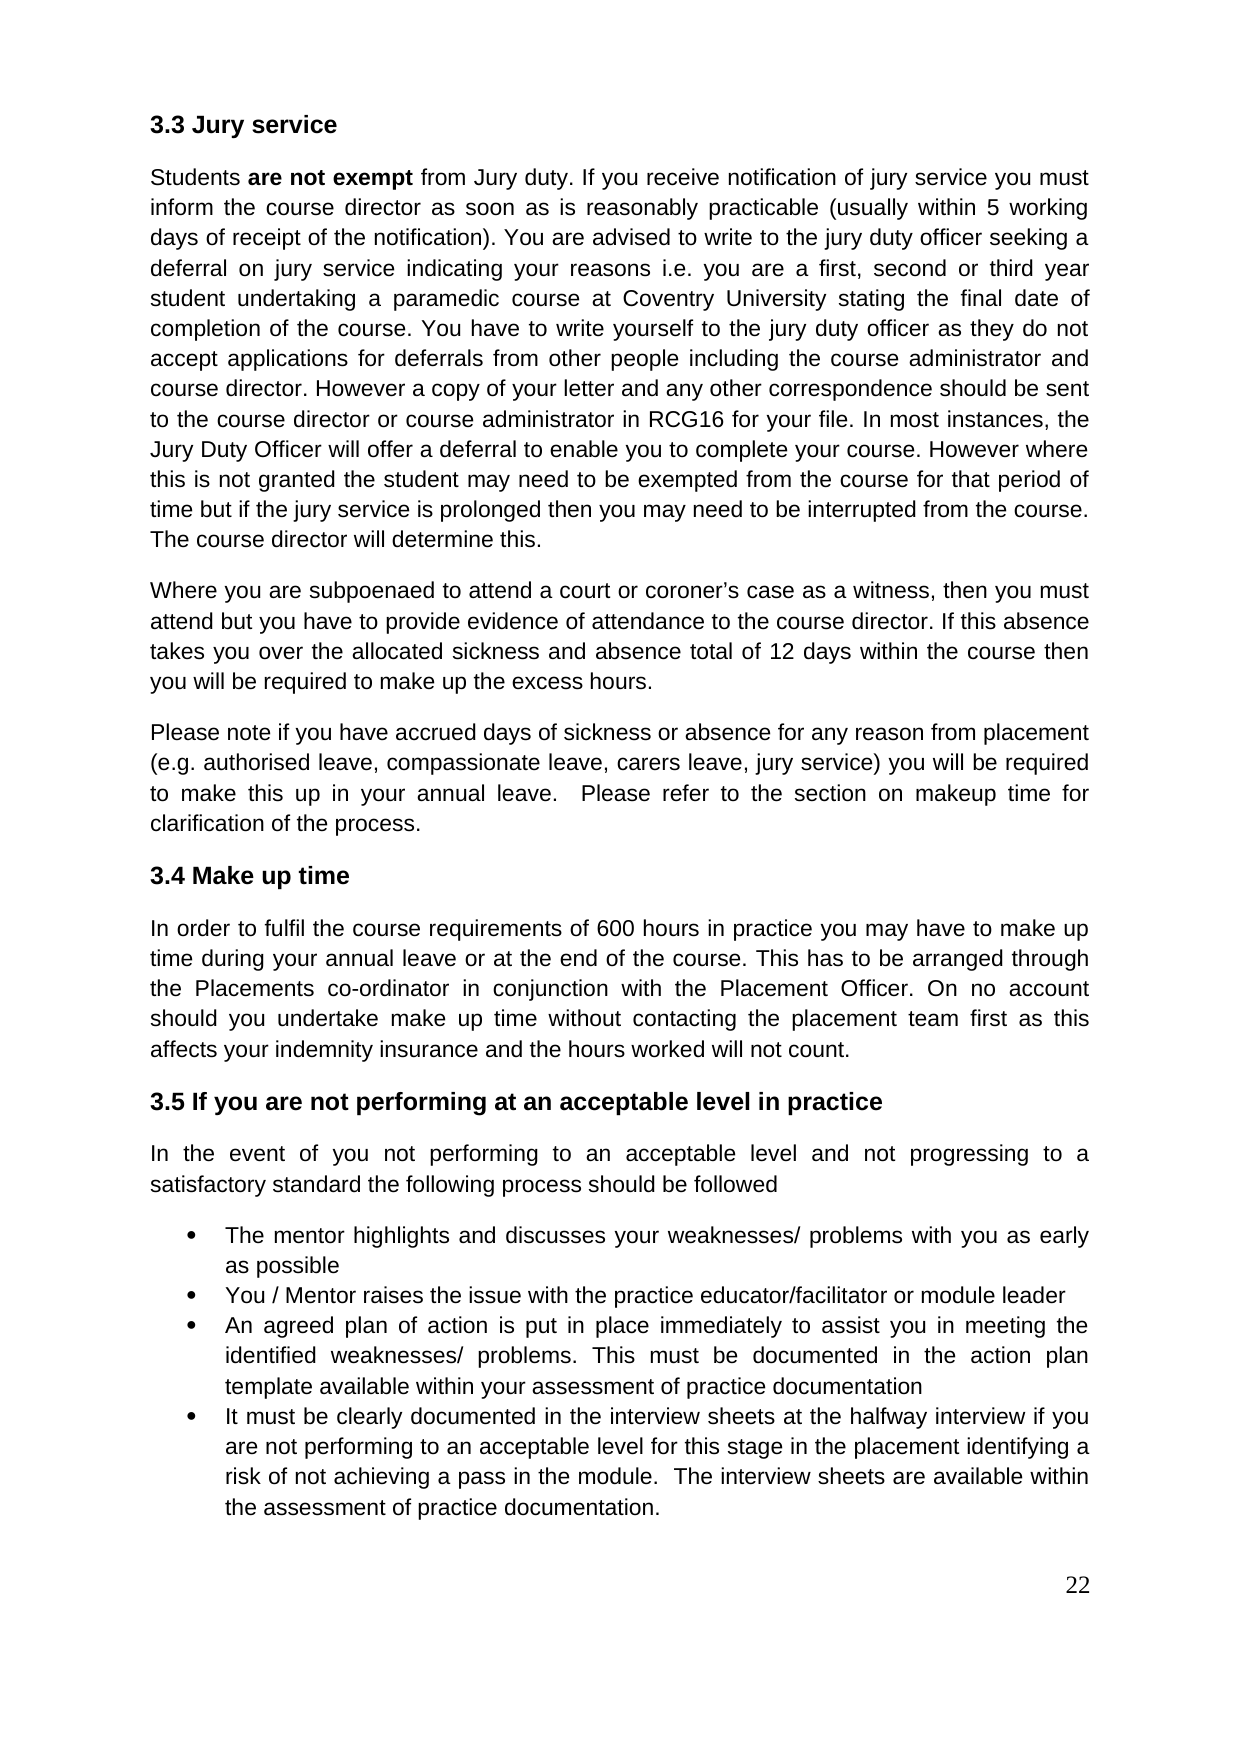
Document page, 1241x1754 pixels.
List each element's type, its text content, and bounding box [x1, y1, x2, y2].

text In the event of you not performing to an acceptable level and not progressing to a satisfactory standard the following process should be followed [150, 1140, 1090, 1197]
subtitle 3.4 Make up time [150, 861, 1090, 889]
list An agreed plan of action is put in place immediately to assist you in meeting the identified weaknesses/ problems. This must be documented in the action plan template available within your assessment of practice documentation [187, 1312, 1090, 1399]
subtitle 3.3 Jury service [150, 110, 1090, 139]
subtitle 3.5 If you are not performing at an acceptable level in practice [150, 1087, 1090, 1115]
list It must be clearly documented in the interview sheets at the halfway interview if you are not performing to an acceptable level for this stage in the placement identifying a risk of not achieving a pass in the module. The interview sheets are available within the assessment of practice documentation. [187, 1403, 1090, 1520]
text Where you are subpoenaed to attend a court or coroner’s case as a witness, then you must attend but you have to provide evidence of attendance to the course director. If this absence takes you over the allocated sickness and absence total of 12 days within the course then you will be required to make up the excess hours. [150, 577, 1090, 694]
text Please note if you have accrued days of sickness or absence for any reason from placement (e.g. authorised leave, compassionate leave, carers leave, jury service) you will be required to make this up in your annual leave. Please refer to the section on makeup time for clarification of the process. [150, 719, 1090, 836]
list You / Mentor raises the issue with the practice educator/facilitator or module leader [187, 1282, 1090, 1308]
list The mentor highlights and discusses your weaknesses/ problems with you as early as possible [187, 1222, 1090, 1278]
text Students are not exempt from Jury duty. If you receive notification of jury service you must inform the course director as soon as is reasonably practicable (usually within 5 working days of receipt of the notification). You are advised to write to the jury duty officer seeking a deferral on jury service indicating your reasons i.e. you are a first, second or third year student undertaking a paramedic course at Coventry University stating the final date of completion of the course. You have to write yourself to the jury duty officer as they do not accept applications for deferrals from other people including the course administrator and course director. However a copy of your letter and any other correspondence should be sent to the course director or course administrator in RCG16 for your file. In most instances, the Jury Duty Officer will offer a deferral to enable you to complete your course. However where this is not granted the student may need to be exempted from the course for that period of time but if the jury service is prolonged then you may need to be interrupted from the course. The course director will determine this. [150, 164, 1090, 553]
text In order to fulfil the course requirements of 600 hours in practice you may have to make up time during your annual leave or at the end of the course. This has to be arranged through the Placements co-ordinator in conjunction with the Placement Officer. On no account should you undertake make up time without contacting the placement team first as this affects your indemnity insurance and the hours worked will not count. [150, 915, 1090, 1062]
